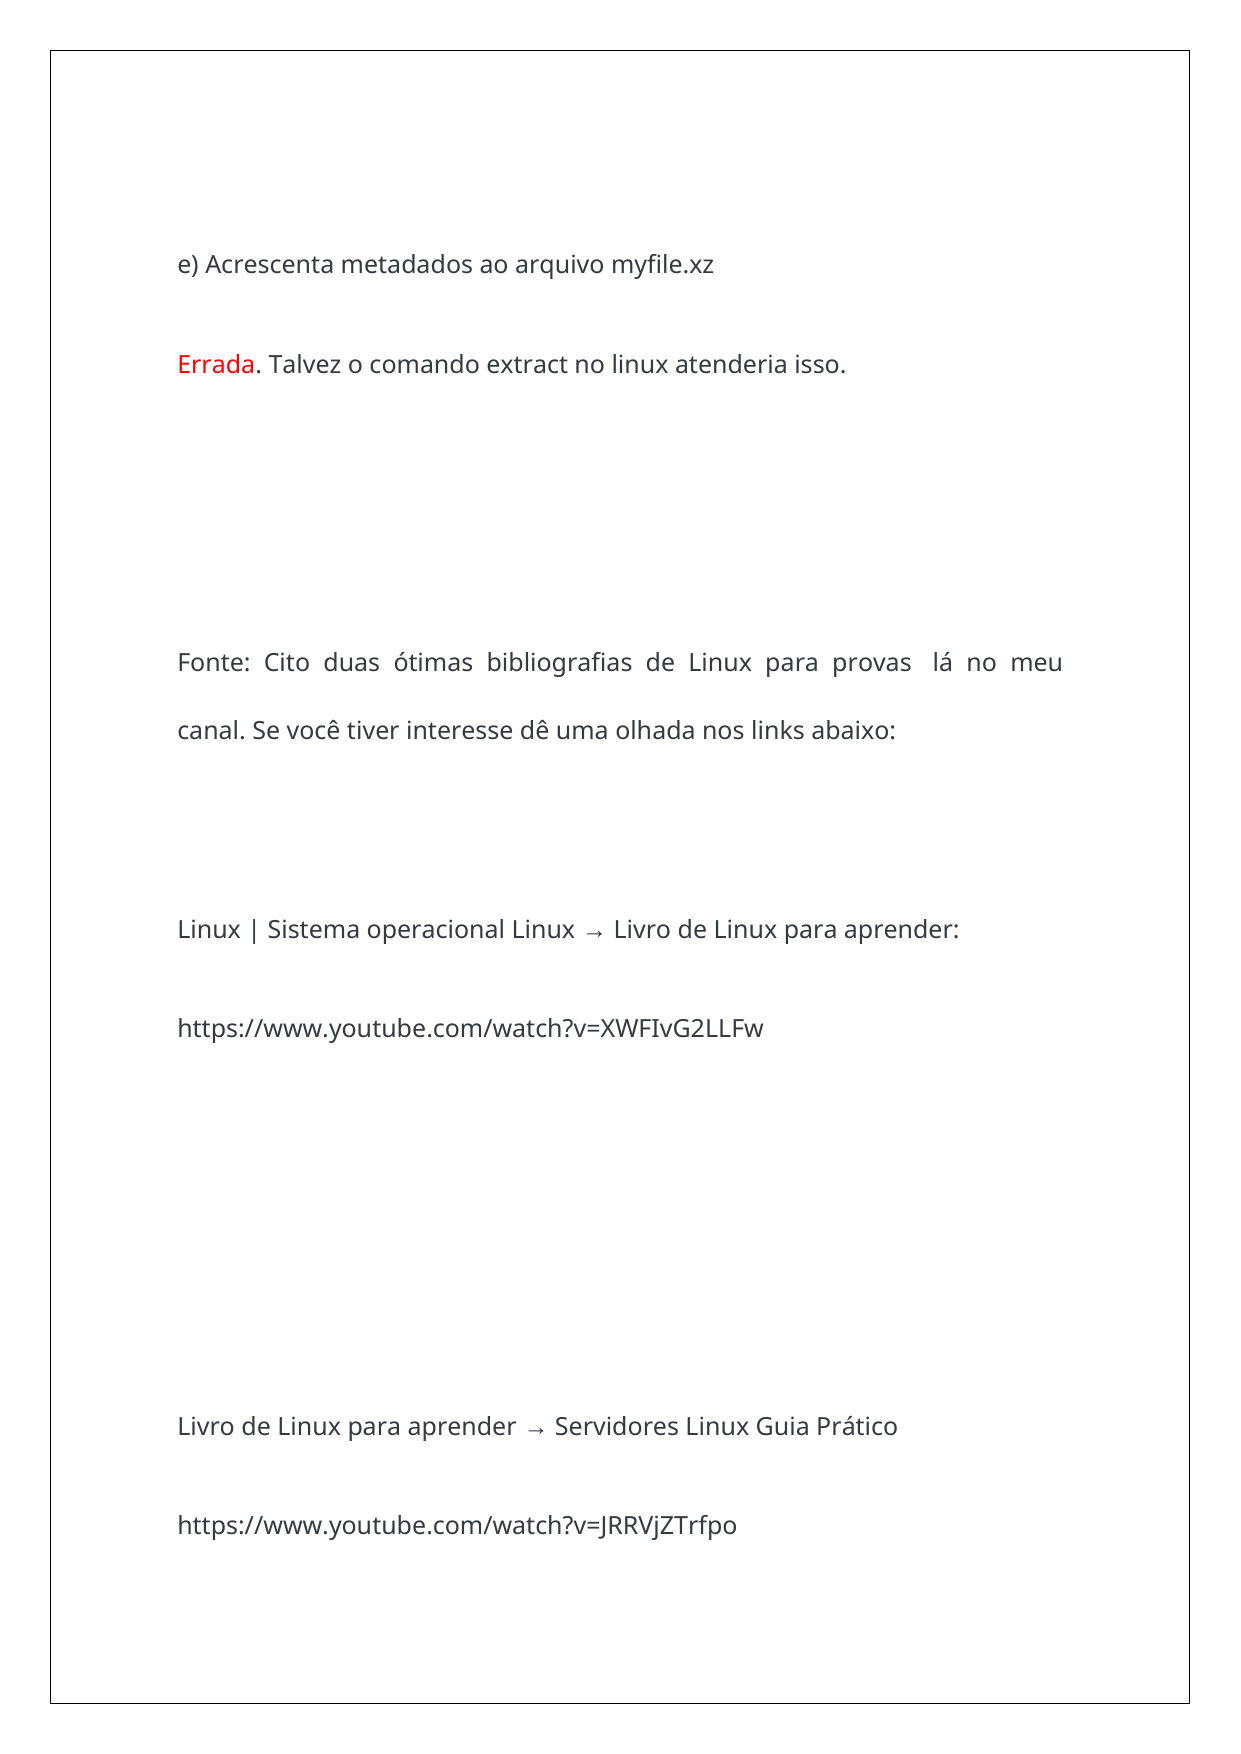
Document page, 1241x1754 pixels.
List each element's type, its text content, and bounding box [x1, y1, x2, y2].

text Fonte: Cito duas ótimas bibliografias de Linux para provas lá no meu canal. Se você tiver interesse dê uma olhada nos links abaixo: [177, 644, 1063, 747]
text Linux | Sistema operacional Linux → Livro de Linux para aprender: [177, 911, 1063, 945]
text Livro de Linux para aprender → Servidores Linux Guia Prático [177, 1408, 1063, 1442]
text https://www.youtube.com/watch?v=JRRVjZTrfpo [177, 1507, 1063, 1542]
text e) Acrescenta metadados ao arquivo myfile.xz [177, 247, 1063, 281]
text Errada. Talvez o comando extract no linux atenderia isso. [177, 346, 1063, 380]
text https://www.youtube.com/watch?v=XWFIvG2LLFw [177, 1011, 1063, 1045]
